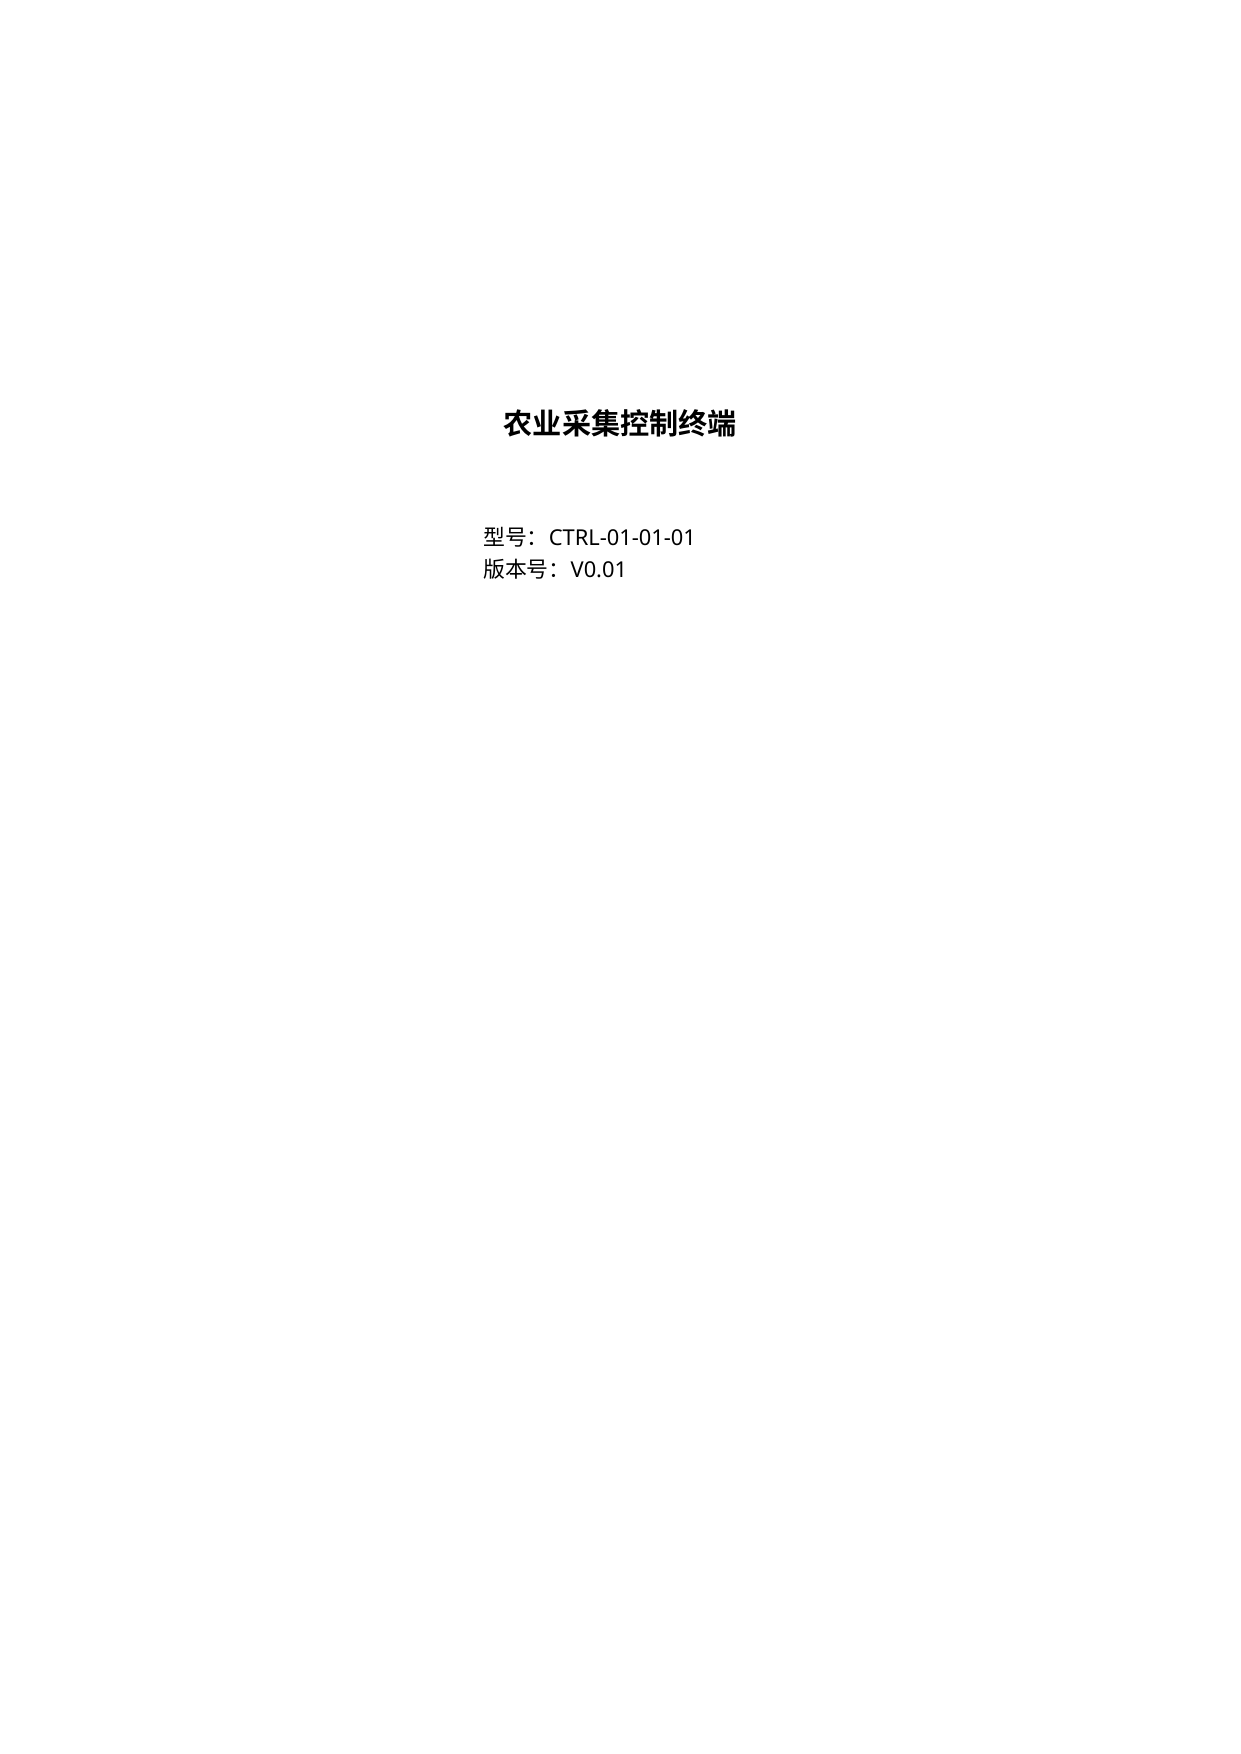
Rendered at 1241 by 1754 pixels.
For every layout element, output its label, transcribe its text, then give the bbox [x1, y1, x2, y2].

text 型号：CTRL-01-01-01 [187, 519, 1053, 552]
text 版本号：V0.01 [187, 552, 1053, 584]
text 农业采集控制终端 [187, 389, 1053, 454]
